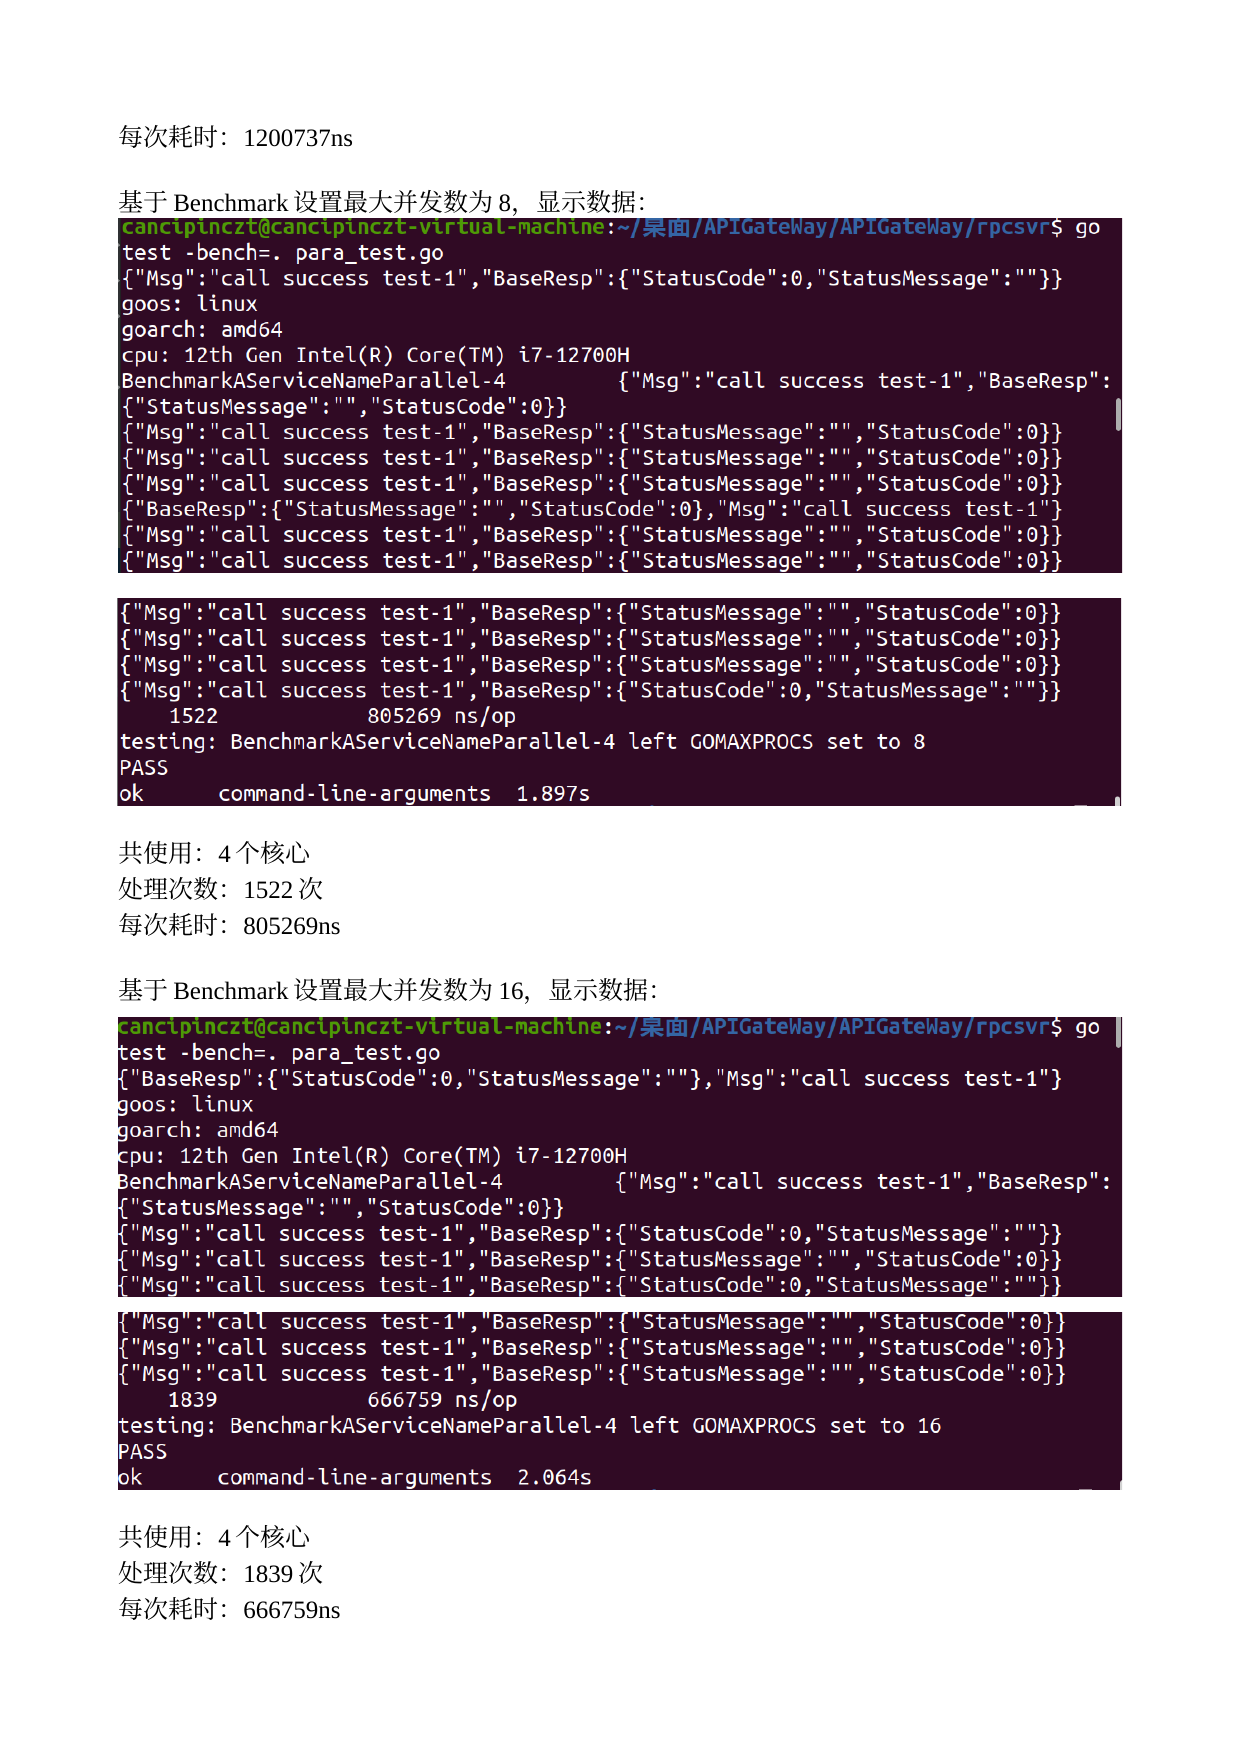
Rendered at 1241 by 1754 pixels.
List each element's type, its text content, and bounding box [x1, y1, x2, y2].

picture [118, 218, 1123, 573]
text 基于Benchmark设置最大并发数为16，显示数据： [118, 971, 1122, 1006]
picture [118, 1312, 1123, 1490]
text 处理次数：1522次 [118, 870, 1122, 906]
text 共使用：4个核心 [118, 1518, 1122, 1554]
text 共使用：4个核心 [118, 834, 1122, 870]
text 每次耗时：805269ns [118, 906, 1122, 942]
picture [117, 598, 1122, 806]
text 每次耗时：1200737ns [118, 118, 1122, 154]
text 每次耗时：666759ns [118, 1590, 1122, 1626]
text 基于Benchmark设置最大并发数为8，显示数据： [118, 183, 1122, 218]
text 处理次数：1839次 [118, 1554, 1122, 1590]
picture [118, 1017, 1123, 1297]
